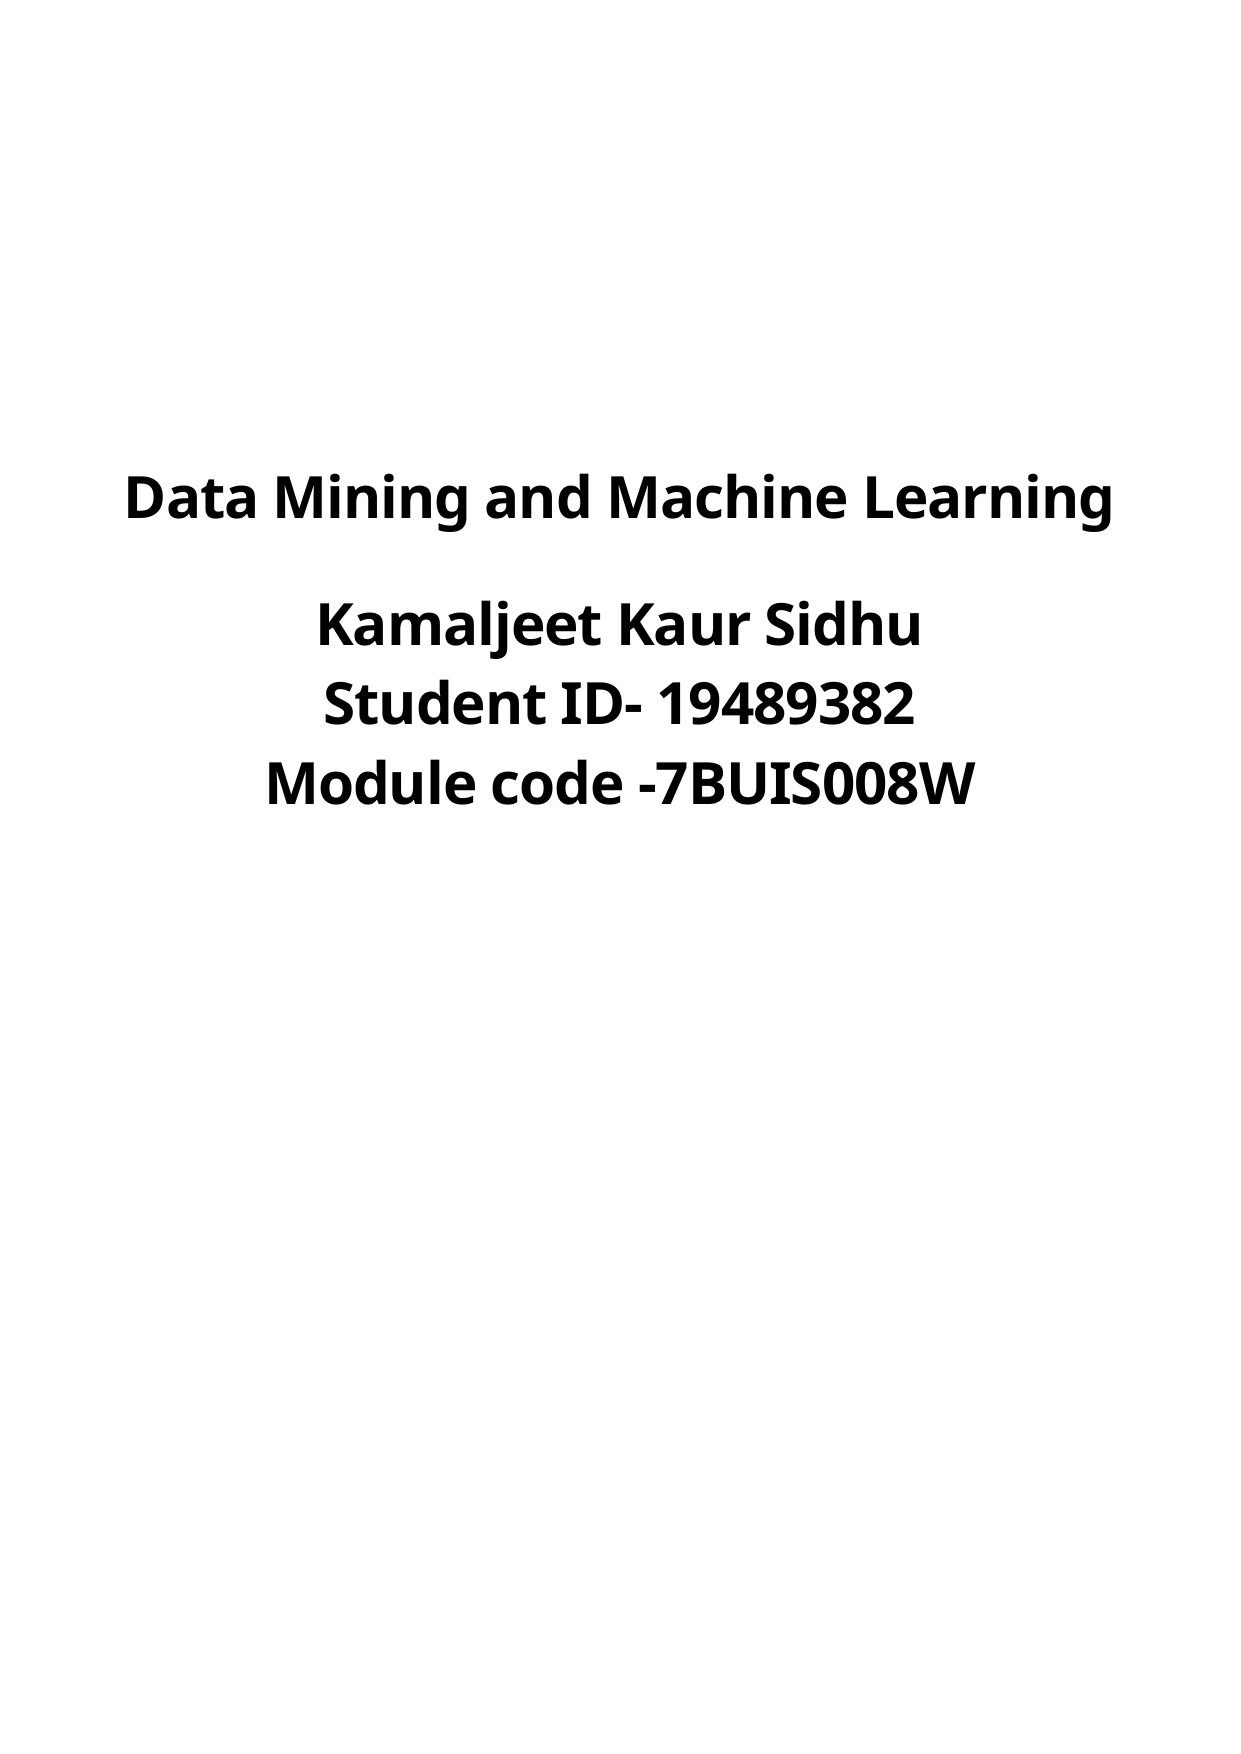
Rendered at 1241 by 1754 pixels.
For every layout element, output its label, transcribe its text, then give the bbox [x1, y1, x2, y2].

title Kamaljeet Kaur Sidhu [59, 583, 1181, 662]
title Module code -7BUIS008W [59, 742, 1181, 821]
title Data Mining and Machine Learning [59, 456, 1181, 536]
title Student ID- 19489382 [59, 662, 1181, 742]
